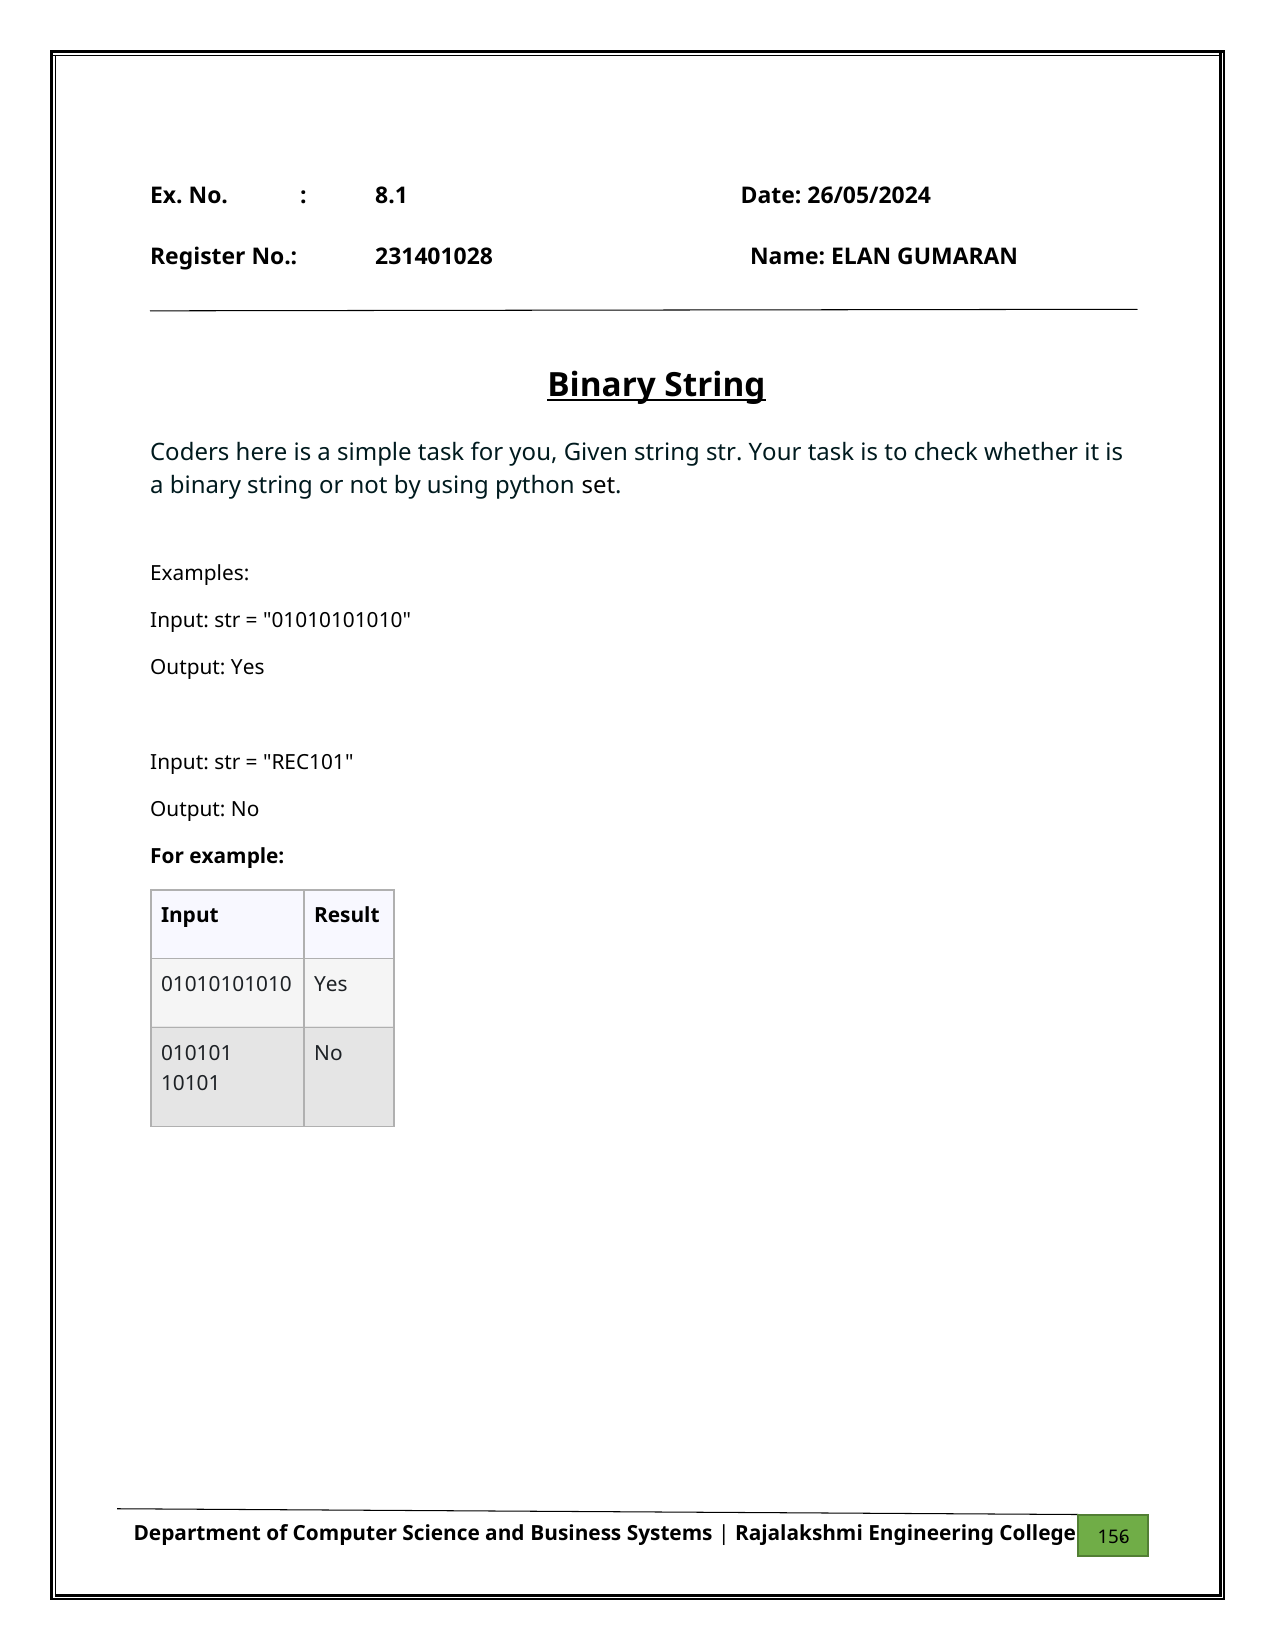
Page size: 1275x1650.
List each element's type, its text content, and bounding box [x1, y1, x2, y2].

text Ex. No. : 8.1 Date: 26/05/2024 [150, 179, 1125, 210]
table_cell 01010101010 [152, 959, 303, 1026]
text For example: [150, 842, 1125, 870]
text Input: str = "REC101" [150, 747, 1125, 775]
table_cell No [305, 1028, 393, 1126]
text Output: Yes [150, 652, 1125, 681]
table_header Result [305, 891, 393, 958]
text Register No.: 231401028 Name: ELAN GUMARAN [150, 239, 1125, 271]
text Output: No [150, 794, 1125, 823]
table_cell Yes [305, 959, 393, 1026]
text Input: str = "01010101010" [150, 605, 1125, 633]
table_header Input [152, 891, 303, 958]
text Binary String [187, 360, 1125, 406]
text Coders here is a simple task for you, Given string str. Your task is to check whether it is a binary string or not by using python set. [150, 435, 1125, 500]
text Examples: [150, 558, 1125, 586]
table_cell 010101 10101 [152, 1028, 303, 1126]
